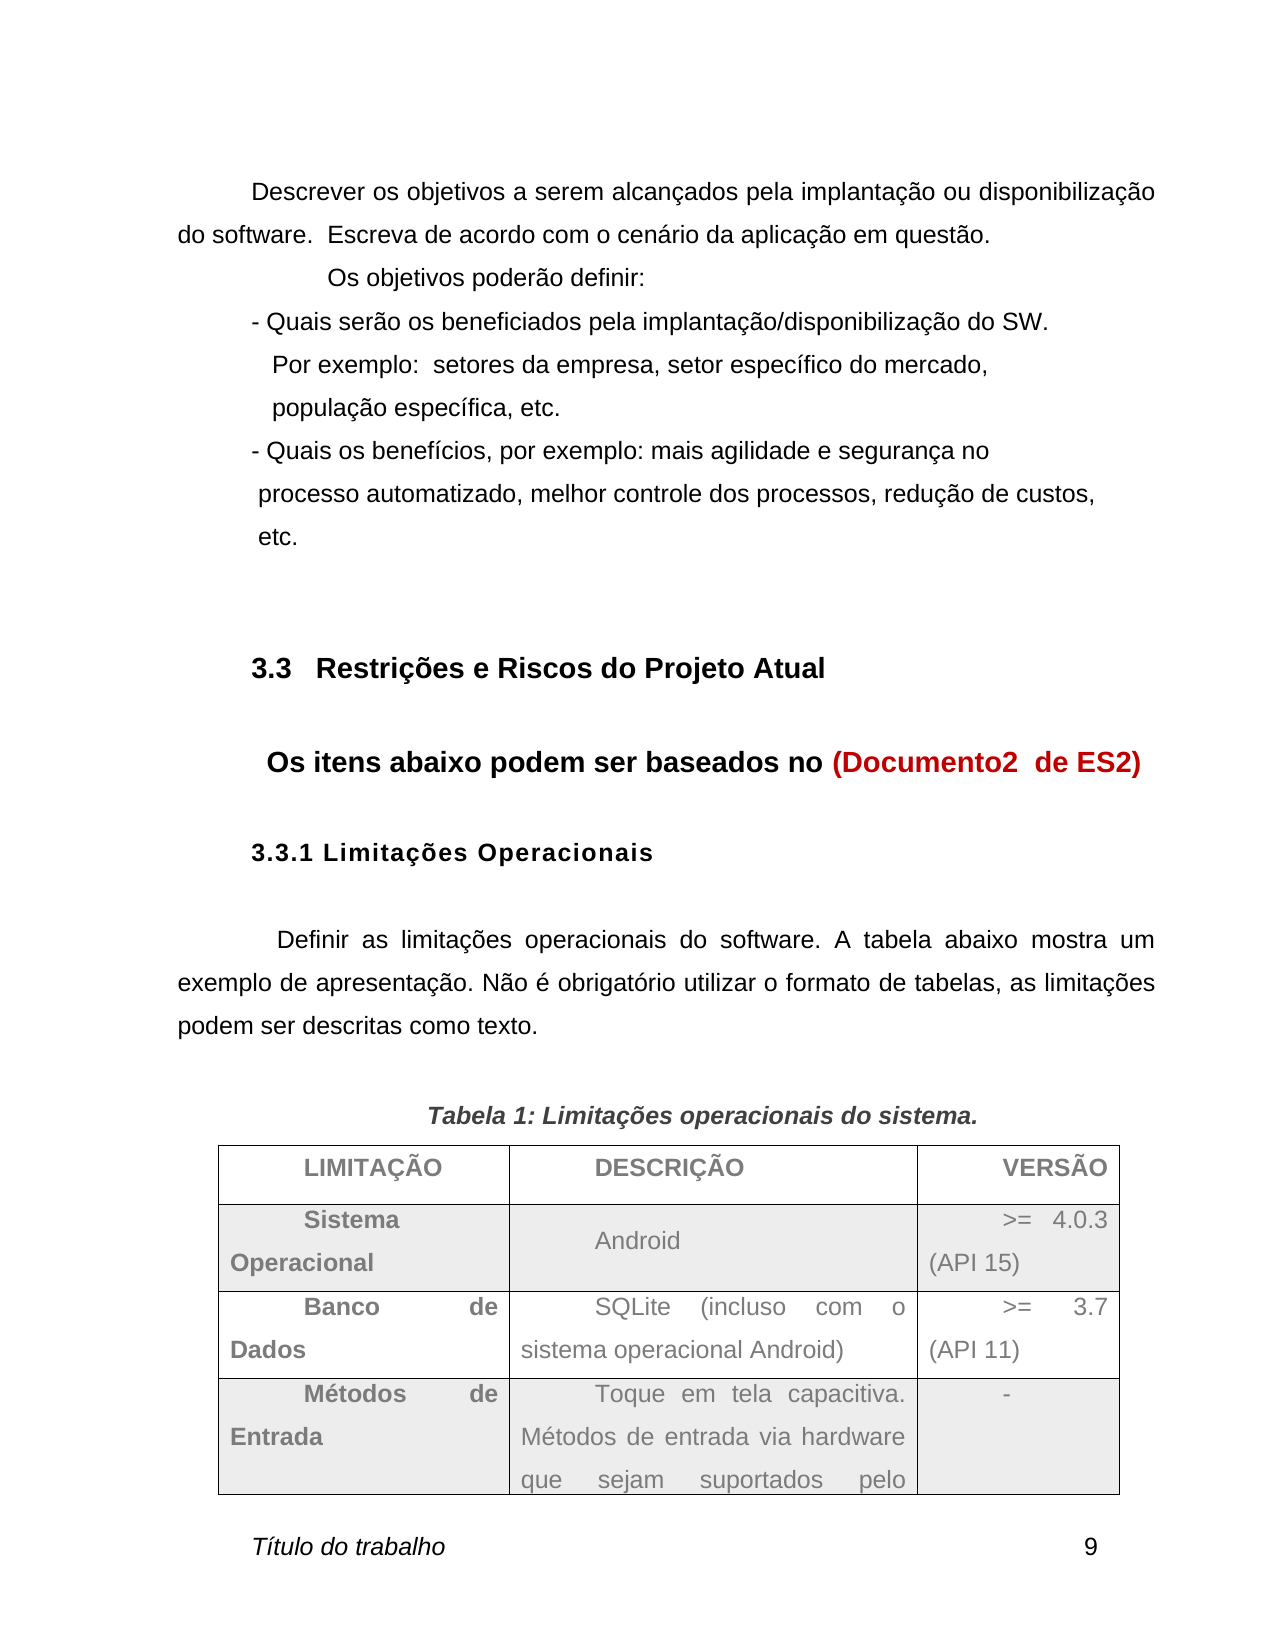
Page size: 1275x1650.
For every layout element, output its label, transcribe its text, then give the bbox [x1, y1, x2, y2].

text população específica, etc. [177, 393, 1157, 422]
table_header VERSÃO [918, 1146, 1119, 1203]
table_cell - [918, 1379, 1119, 1494]
text etc. [177, 522, 1157, 551]
table_cell Toque em tela capacitiva. Métodos de entrada via hardware que sejam suportados pelo sistema operacional. [510, 1379, 917, 1494]
text - Quais os benefícios, por exemplo: mais agilidade e segurança no [177, 436, 1157, 465]
text - Quais serão os beneficiados pela implantação/disponibilização do SW. [177, 307, 1157, 335]
text Os objetivos poderão definir: [177, 263, 1157, 292]
table_cell Android [510, 1205, 917, 1291]
table_cell SQLite (incluso com o sistema operacional Android) [510, 1292, 917, 1378]
table_cell Sistema Operacional [219, 1205, 509, 1291]
table_cell >= 3.7 (API 11) [918, 1292, 1119, 1378]
text processo automatizado, melhor controle dos processos, redução de custos, [177, 479, 1157, 508]
text Por exemplo: setores da empresa, setor específico do mercado, [177, 350, 1157, 378]
table_cell Métodos de Entrada [219, 1379, 509, 1494]
table_cell >= 4.0.3 (API 15) [918, 1205, 1119, 1291]
title Os itens abaixo podem ser baseados no (Documento2 de ES2) [177, 745, 1157, 778]
text Definir as limitações operacionais do software. A tabela abaixo mostra um exemplo de apresentação. Não é obrigatório utilizar o formato de tabelas, as limitações podem ser descritas como texto. [177, 925, 1157, 1040]
subtitle 3.3 Restrições e Riscos do Projeto Atual [177, 652, 1157, 685]
text Descrever os objetivos a serem alcançados pela implantação ou disponibilização do software. Escreva de acordo com o cenário da aplicação em questão. [177, 177, 1157, 249]
subtitle 3.3.1 Limitações Operacionais [177, 838, 1157, 867]
table_header LIMITAÇÃO [219, 1146, 509, 1203]
table_cell Banco de Dados [219, 1292, 509, 1378]
table_header DESCRIÇÃO [510, 1146, 917, 1203]
text Tabela 1: Limitações operacionais do sistema. [177, 1101, 1157, 1130]
